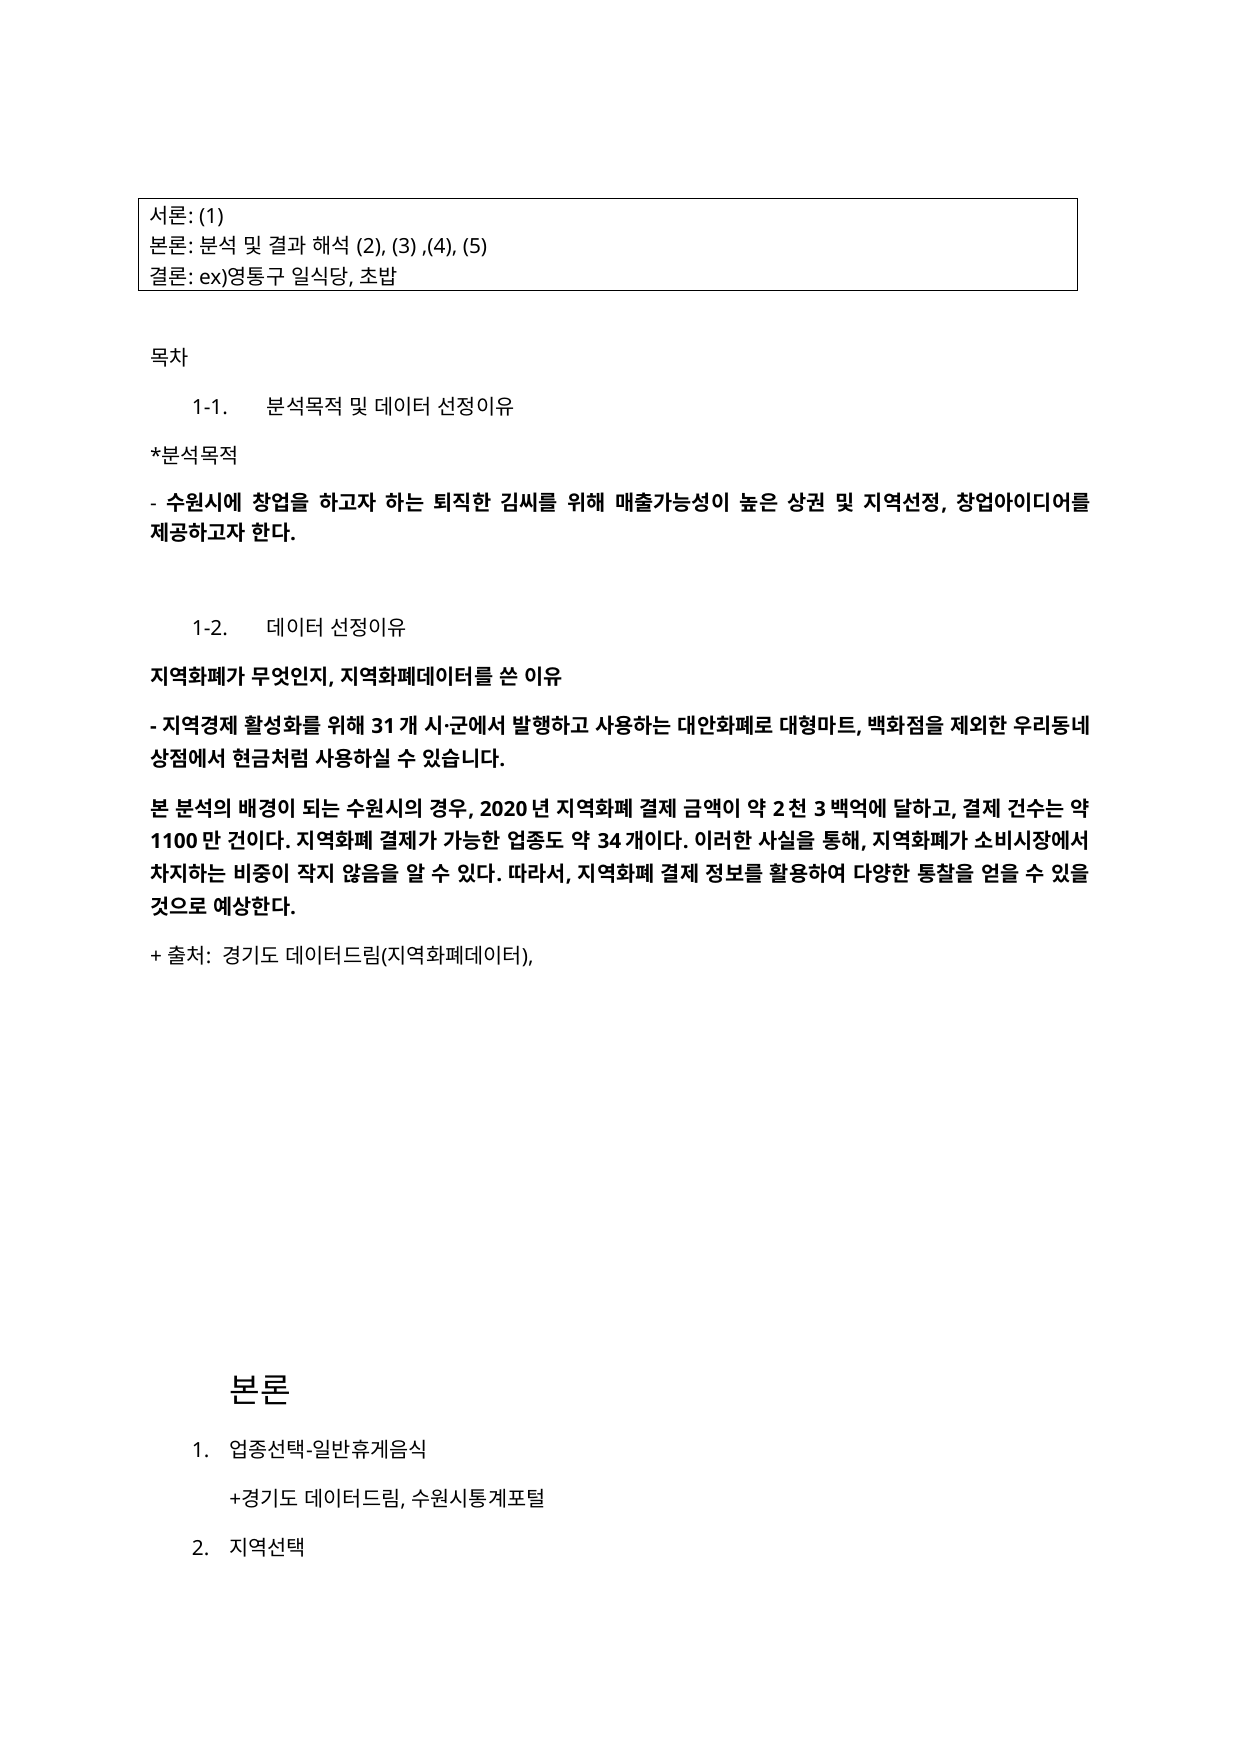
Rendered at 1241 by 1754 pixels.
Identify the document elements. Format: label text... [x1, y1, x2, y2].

list 지역선택 [192, 1532, 1090, 1562]
text - 수원시에 창업을 하고자 하는 퇴직한 김씨를 위해 매출가능성이 높은 상권 및 지역선정, 창업아이디어를 제공하고자 한다. [150, 486, 1090, 547]
list 본론 [229, 1364, 1090, 1412]
list +경기도 데이터드림, 수원시통계포털 [229, 1482, 1090, 1512]
text - 지역경제 활성화를 위해 31개 시·군에서 발행하고 사용하는 대안화폐로 대형마트, 백화점을 제외한 우리동네 상점에서 현금처럼 사용하실 수 있습니다. [150, 710, 1090, 773]
table_header 서론: (1) 본론: 분석 및 결과 해석 (2), (3) ,(4), (5) 결론: ex)영통구 일식당, 초밥 [139, 199, 1077, 290]
text 목차 [150, 341, 1090, 371]
text + 출처: 경기도 데이터드림(지역화폐데이터), [150, 939, 1090, 969]
text 지역화폐가 무엇인지, 지역화폐데이터를 쓴 이유 [150, 660, 1090, 691]
list 업종선택-일반휴게음식 [192, 1433, 1090, 1463]
text 본 분석의 배경이 되는 수원시의 경우, 2020년 지역화폐 결제 금액이 약 2천 3백억에 달하고, 결제 건수는 약 1100만 건이다. 지역화폐 결제가 가능한 업종도 약 34개이다. 이러한 사실을 통해, 지역화폐가 소비시장에서 차지하는 비중이 작지 않음을 알 수 있다. 따라서, 지역화폐 결제 정보를 활용하여 다양한 통찰을 얻을 수 있을 것으로 예상한다. [150, 792, 1090, 920]
text *분석목적 [150, 439, 1090, 470]
list 분석목적 및 데이터 선정이유 [192, 390, 1090, 420]
list 데이터 선정이유 [192, 611, 1090, 641]
